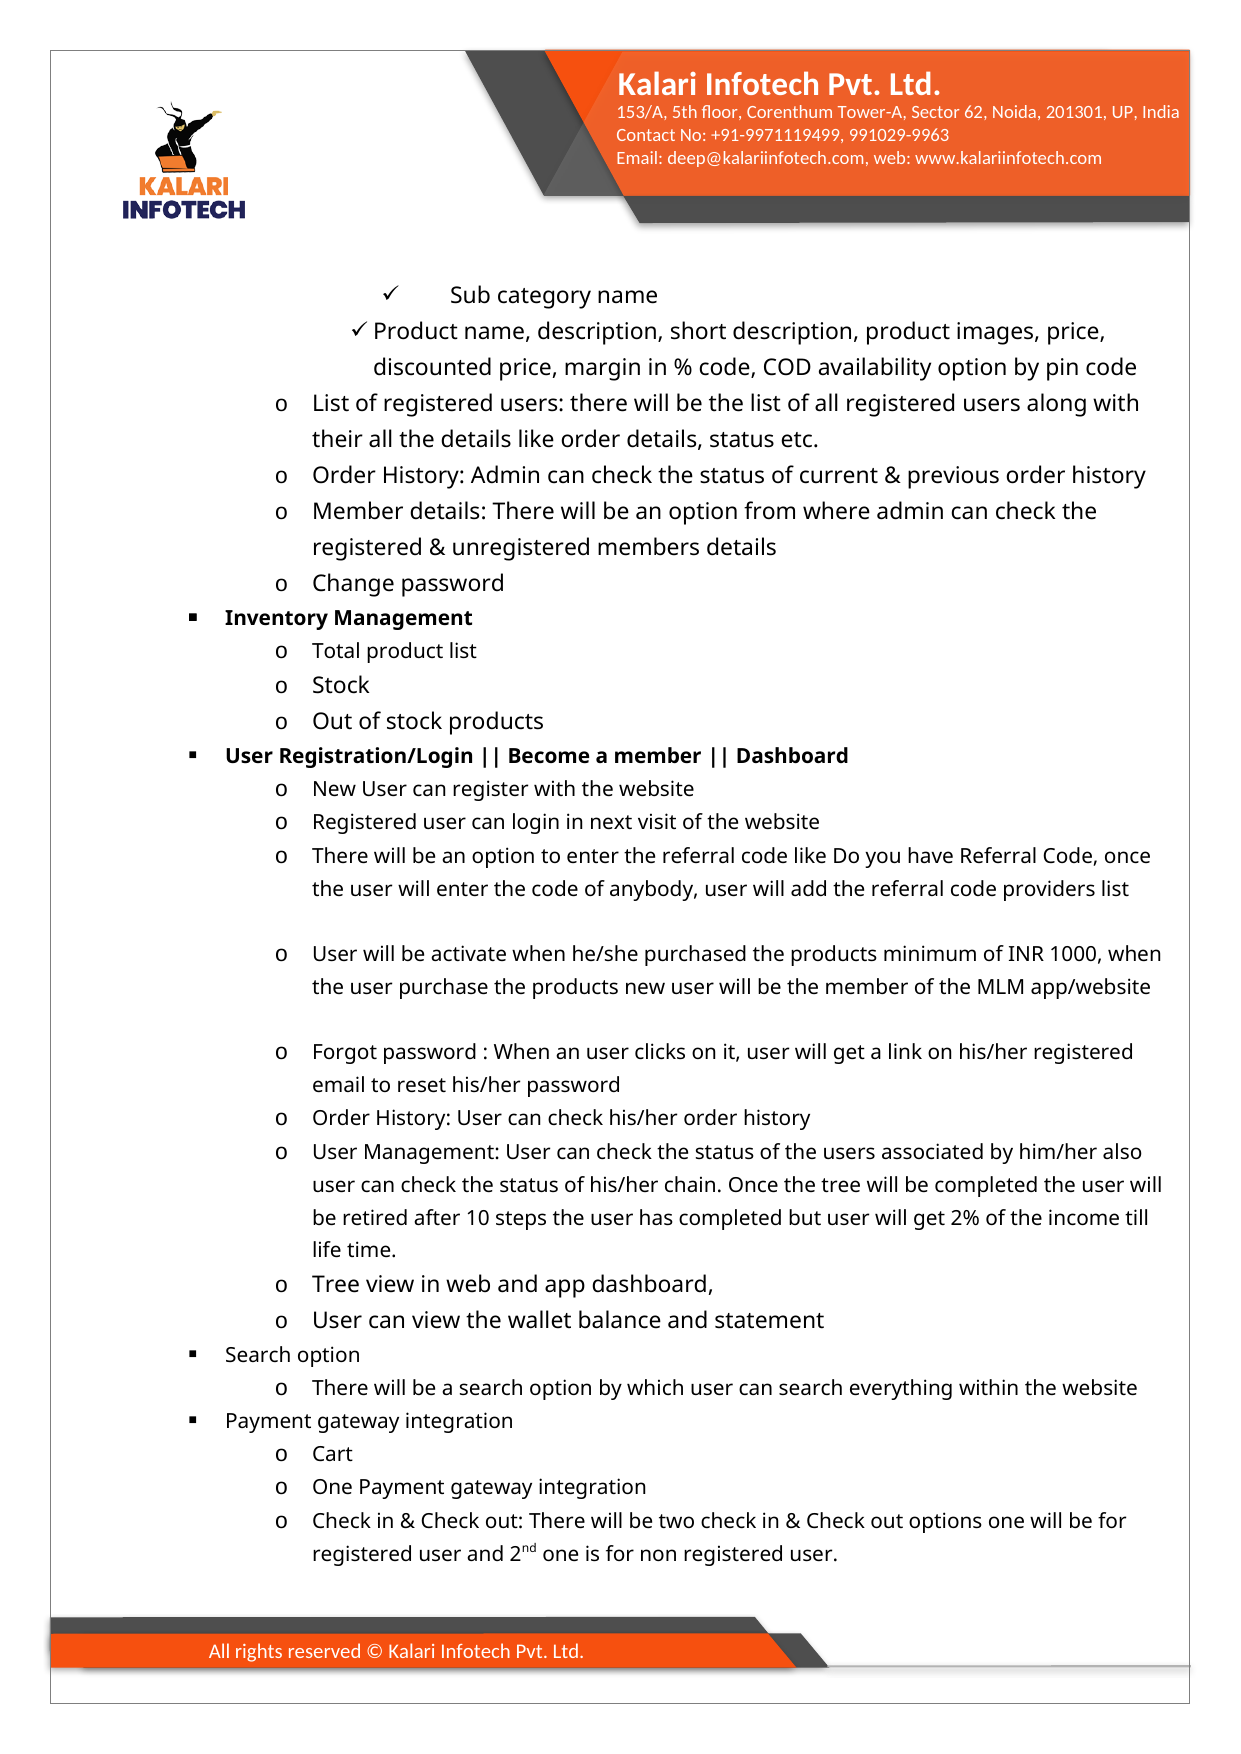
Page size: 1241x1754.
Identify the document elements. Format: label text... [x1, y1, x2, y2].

list There will be a search option by which user can search everything within the website [274, 1373, 1165, 1402]
list Tree view in web and app dashboard, [274, 1268, 1165, 1299]
list One Payment gateway integration [274, 1472, 1165, 1501]
list Search option [187, 1340, 1165, 1368]
picture [106, 101, 261, 224]
list There will be an option to enter the referral code like Do you have Referral Code, once the user will enter the code of anybody, user will add the referral code providers list [274, 841, 1165, 903]
list User Registration/Login || Become a member || Dashboard [187, 741, 1165, 770]
list Member details: There will be an option from where admin can check the registered & unregistered members details [274, 495, 1165, 562]
list Total product list [274, 636, 1165, 665]
list List of registered users: there will be the list of all registered users along with their all the details like order details, status etc. [274, 387, 1165, 454]
list User will be activate when he/she purchased the products minimum of INR 1000, when the user purchase the products new user will be the member of the MLM app/website [274, 939, 1165, 1001]
list Sub category name [150, 279, 1165, 311]
list Stock [274, 669, 1165, 701]
list Registered user can login in next visit of the website [274, 807, 1165, 837]
list Order History: User can check his/her order history [274, 1103, 1165, 1132]
list User can view the wallet balance and statement [274, 1304, 1165, 1335]
list Check in & Check out: There will be two check in & Check out options one will be for registered user and 2nd one is for non registered user. [274, 1506, 1165, 1568]
list Forgot password : When an user clicks on it, user will get a link on his/her registered email to reset his/her password [274, 1037, 1165, 1099]
list Change password [274, 567, 1165, 598]
list New User can register with the website [274, 774, 1165, 803]
list Product name, description, short description, product images, price, discounted price, margin in % code, COD availability option by pin code [350, 315, 1165, 382]
list Inventory Management [187, 603, 1165, 632]
list User Management: User can check the status of the users associated by him/her also user can check the status of his/her chain. Once the tree will be completed the user will be retired after 10 steps the user has completed but user will get 2% of the income till life time. [274, 1137, 1165, 1264]
list Order History: Admin can check the status of current & previous order history [274, 459, 1165, 490]
list Payment gateway integration [187, 1406, 1165, 1434]
list Cart [274, 1439, 1165, 1468]
list Out of stock products [274, 705, 1165, 737]
